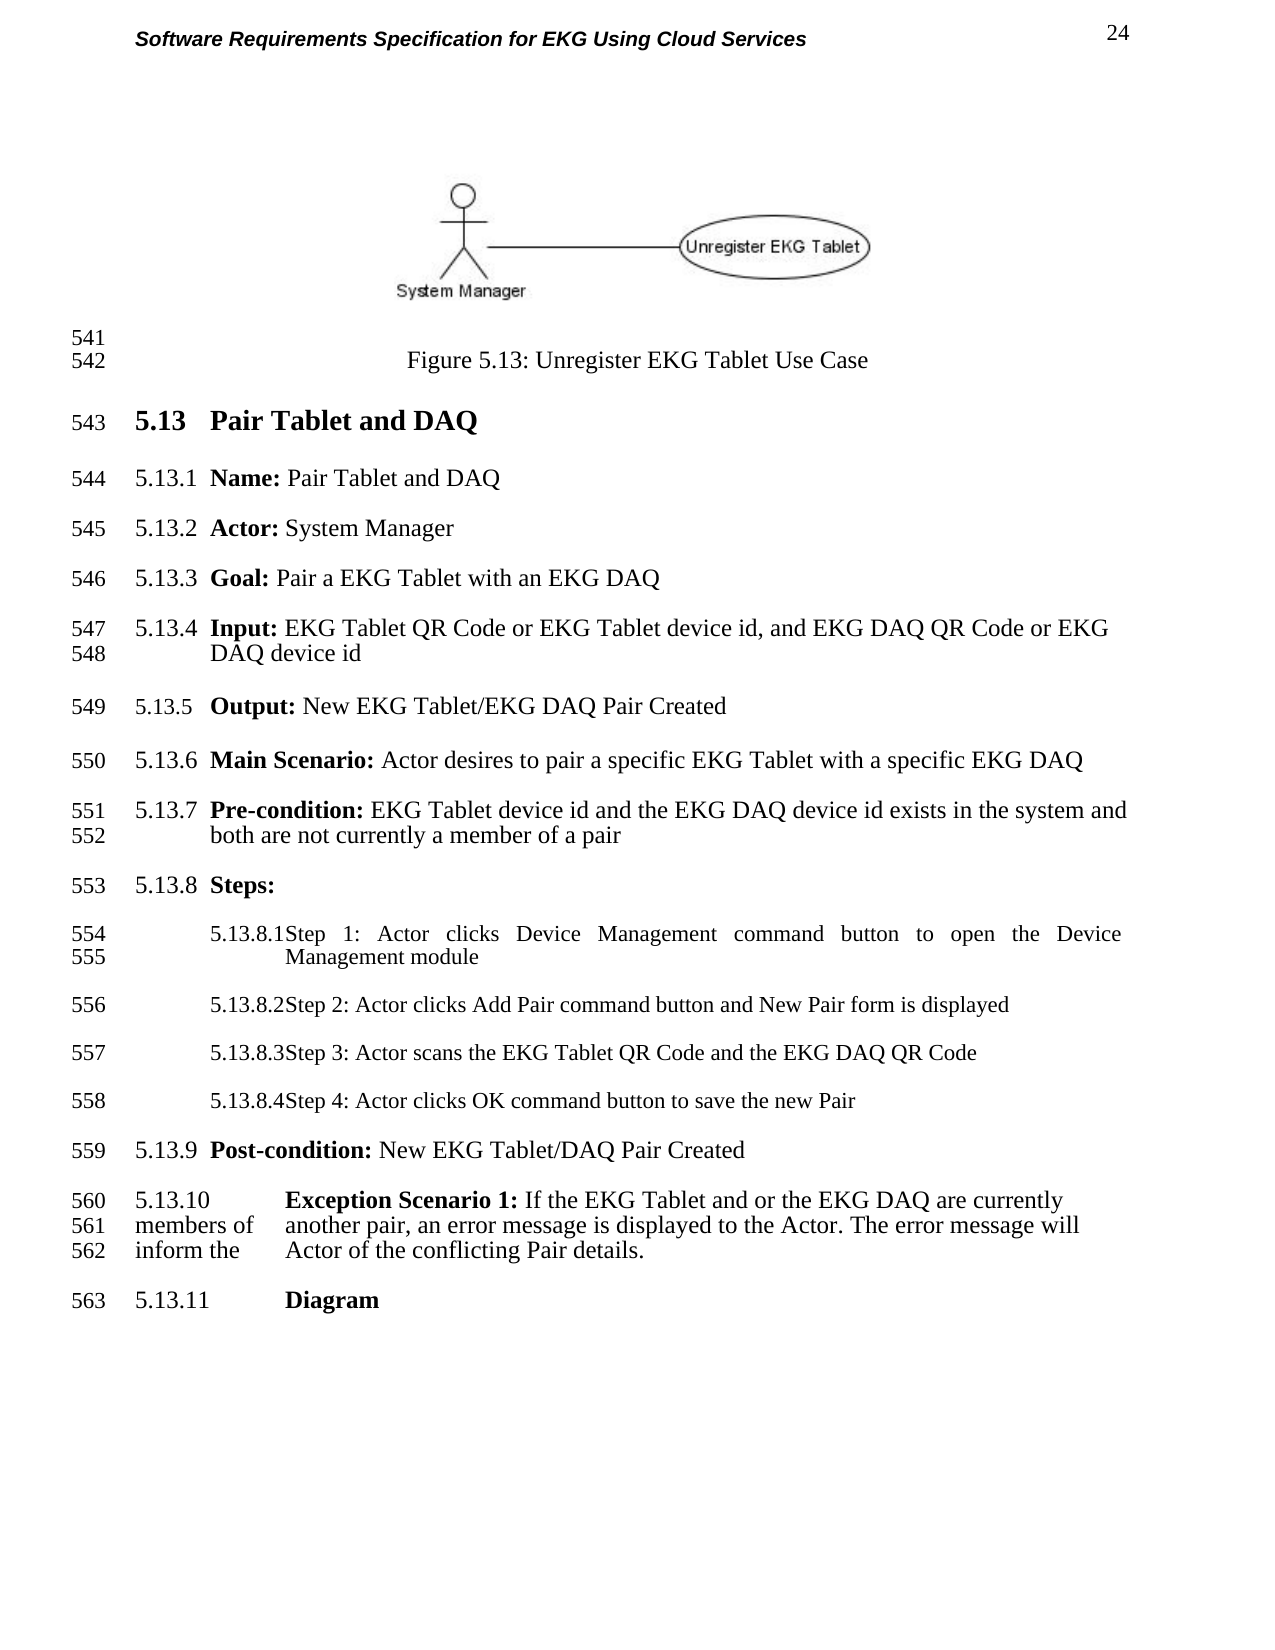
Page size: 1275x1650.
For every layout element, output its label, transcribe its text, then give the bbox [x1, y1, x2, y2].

picture [357, 150, 918, 346]
subtitle Pre-condition: EKG Tablet device id and the EKG DAQ device id exists in the system and both are not currently a member of a pair [135, 798, 1140, 848]
subtitle Main Scenario: Actor desires to pair a specific EKG Tablet with a specific EKG DAQ [135, 745, 1140, 773]
subtitle Exception Scenario 1: If the EKG Tablet and or the EKG DAQ are currently members of another pair, an error message is displayed to the Actor. The error message will inform the Actor of the conflicting Pair details. [135, 1188, 1140, 1263]
subtitle Name: Pair Tablet and DAQ [135, 466, 1140, 491]
subtitle Output: New EKG Tablet/EKG DAQ Pair Created [135, 691, 1140, 720]
subtitle Pair Tablet and DAQ [135, 403, 1140, 437]
subtitle Step 1: Actor clicks Device Management command button to open the Device Management module [210, 923, 1140, 969]
subtitle Input: EKG Tablet QR Code or EKG Tablet device id, and EKG DAQ QR Code or EKG DAQ device id [135, 616, 1140, 666]
subtitle Post-condition: New EKG Tablet/DAQ Pair Created [135, 1138, 1140, 1163]
subtitle Step 2: Actor clicks Add Pair command button and New Pair form is displayed [210, 994, 1140, 1017]
subtitle Step 4: Actor clicks OK command button to save the new Pair [210, 1090, 1140, 1113]
subtitle Actor: System Manager [135, 516, 1140, 541]
subtitle Diagram [135, 1288, 1140, 1313]
subtitle Step 3: Actor scans the EKG Tablet QR Code and the EKG DAQ QR Code [210, 1042, 1140, 1065]
subtitle Steps: [135, 873, 1140, 898]
subtitle Goal: Pair a EKG Tablet with an EKG DAQ [135, 566, 1140, 591]
